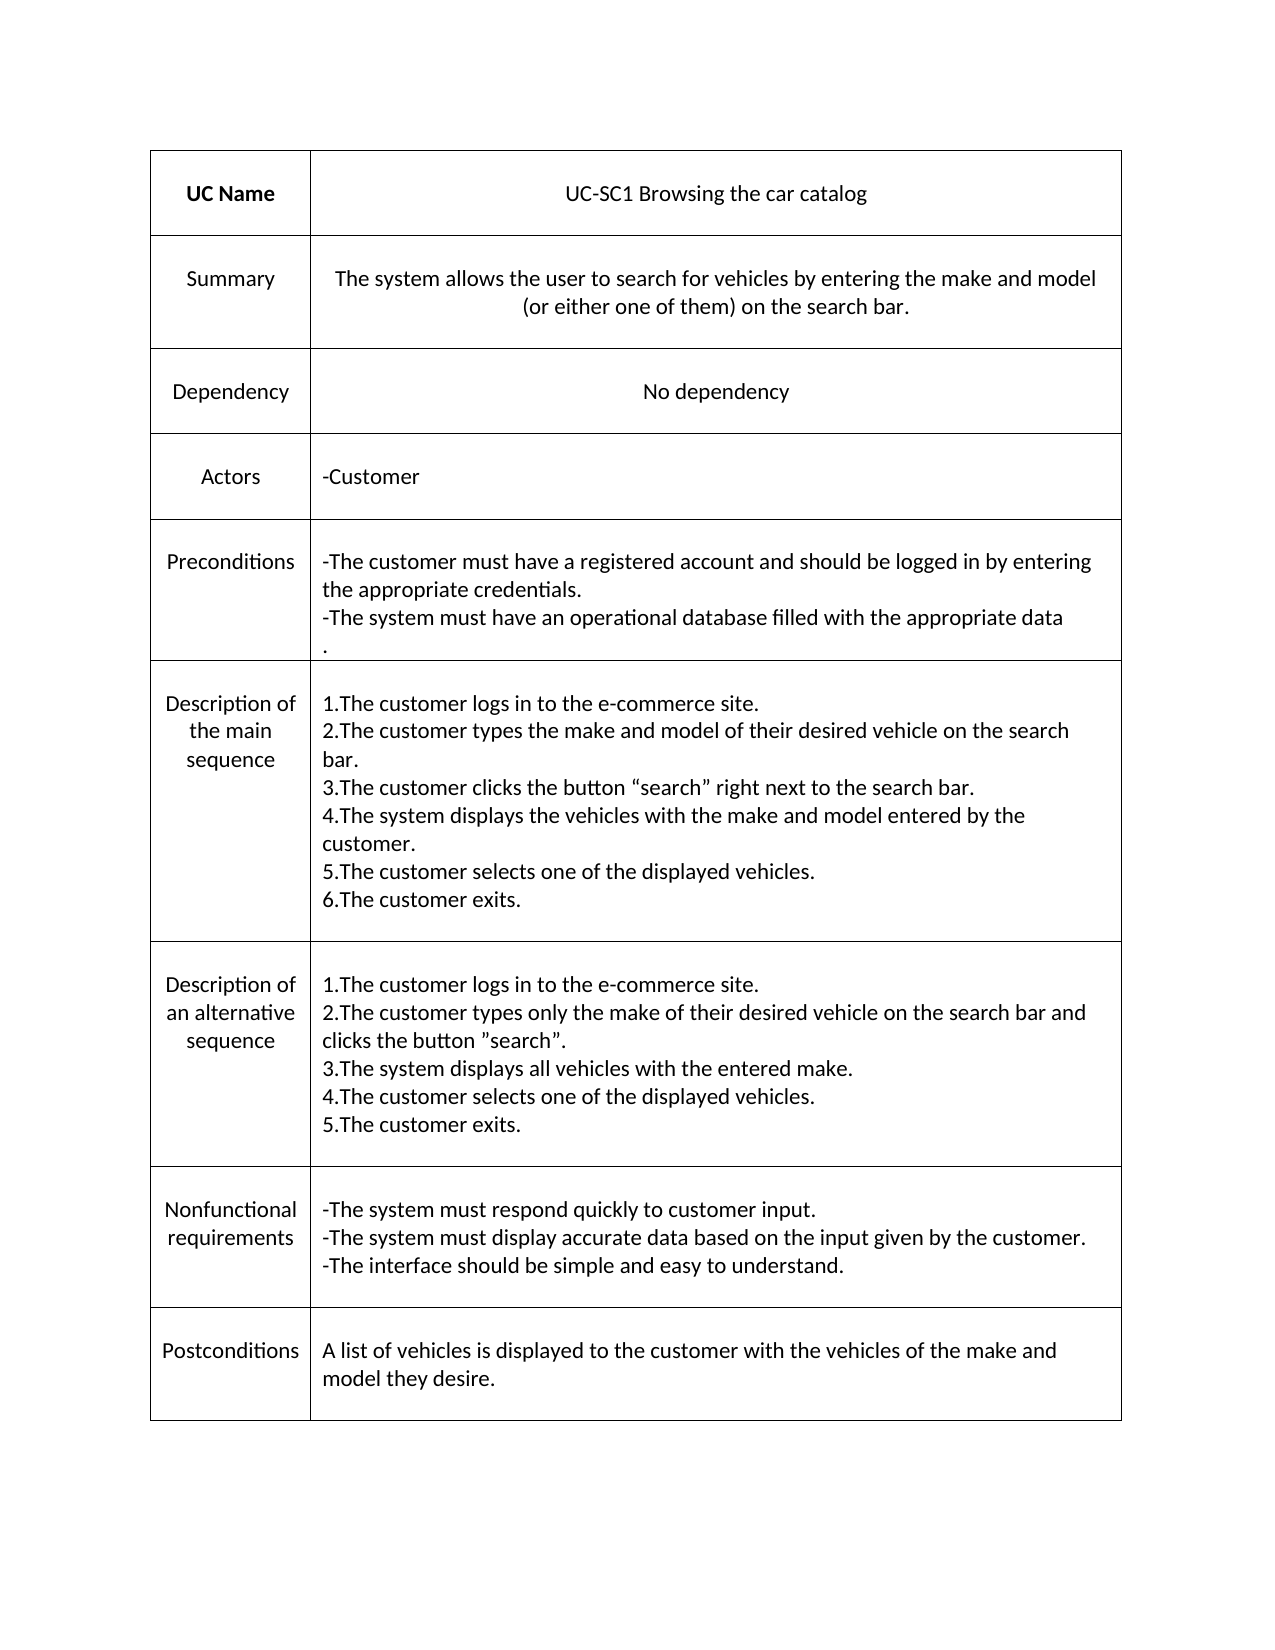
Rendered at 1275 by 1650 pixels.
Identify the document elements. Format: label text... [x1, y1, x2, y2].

table_cell -The system must respond quickly to customer input. -The system must display accurate data based on the input given by the customer. -The interface should be simple and easy to understand. [311, 1167, 1121, 1307]
table_cell Preconditions [151, 520, 310, 659]
table_cell A list of vehicles is displayed to the customer with the vehicles of the make and model they desire. [311, 1308, 1121, 1420]
table_cell Postconditions [151, 1308, 310, 1420]
table_cell -Customer [311, 434, 1121, 518]
table_cell Description of an alternative sequence [151, 942, 310, 1166]
table_cell Nonfunctional requirements [151, 1167, 310, 1307]
table_cell Description of the main sequence [151, 661, 310, 941]
table_cell 1.The customer logs in to the e-commerce site. 2.The customer types only the make of their desired vehicle on the search bar and clicks the button ”search”. 3.The system displays all vehicles with the entered make. 4.The customer selects one of the displayed vehicles. 5.The customer exits. [311, 942, 1121, 1166]
table_header UC-SC1 Browsing the car catalog [311, 151, 1121, 235]
table_cell Dependency [151, 349, 310, 433]
table_cell No dependency [311, 349, 1121, 433]
table_cell 1.The customer logs in to the e-commerce site. 2.The customer types the make and model of their desired vehicle on the search bar. 3.The customer clicks the button “search” right next to the search bar. 4.The system displays the vehicles with the make and model entered by the customer. 5.The customer selects one of the displayed vehicles. 6.The customer exits. [311, 661, 1121, 941]
table_header UC Name [151, 151, 310, 235]
table_cell Summary [151, 236, 310, 348]
table_cell -The customer must have a registered account and should be logged in by entering the appropriate credentials. -The system must have an operational database filled with the appropriate data . [311, 520, 1121, 659]
table_cell The system allows the user to search for vehicles by entering the make and model (or either one of them) on the search bar. [311, 236, 1121, 348]
table_cell Actors [151, 434, 310, 518]
